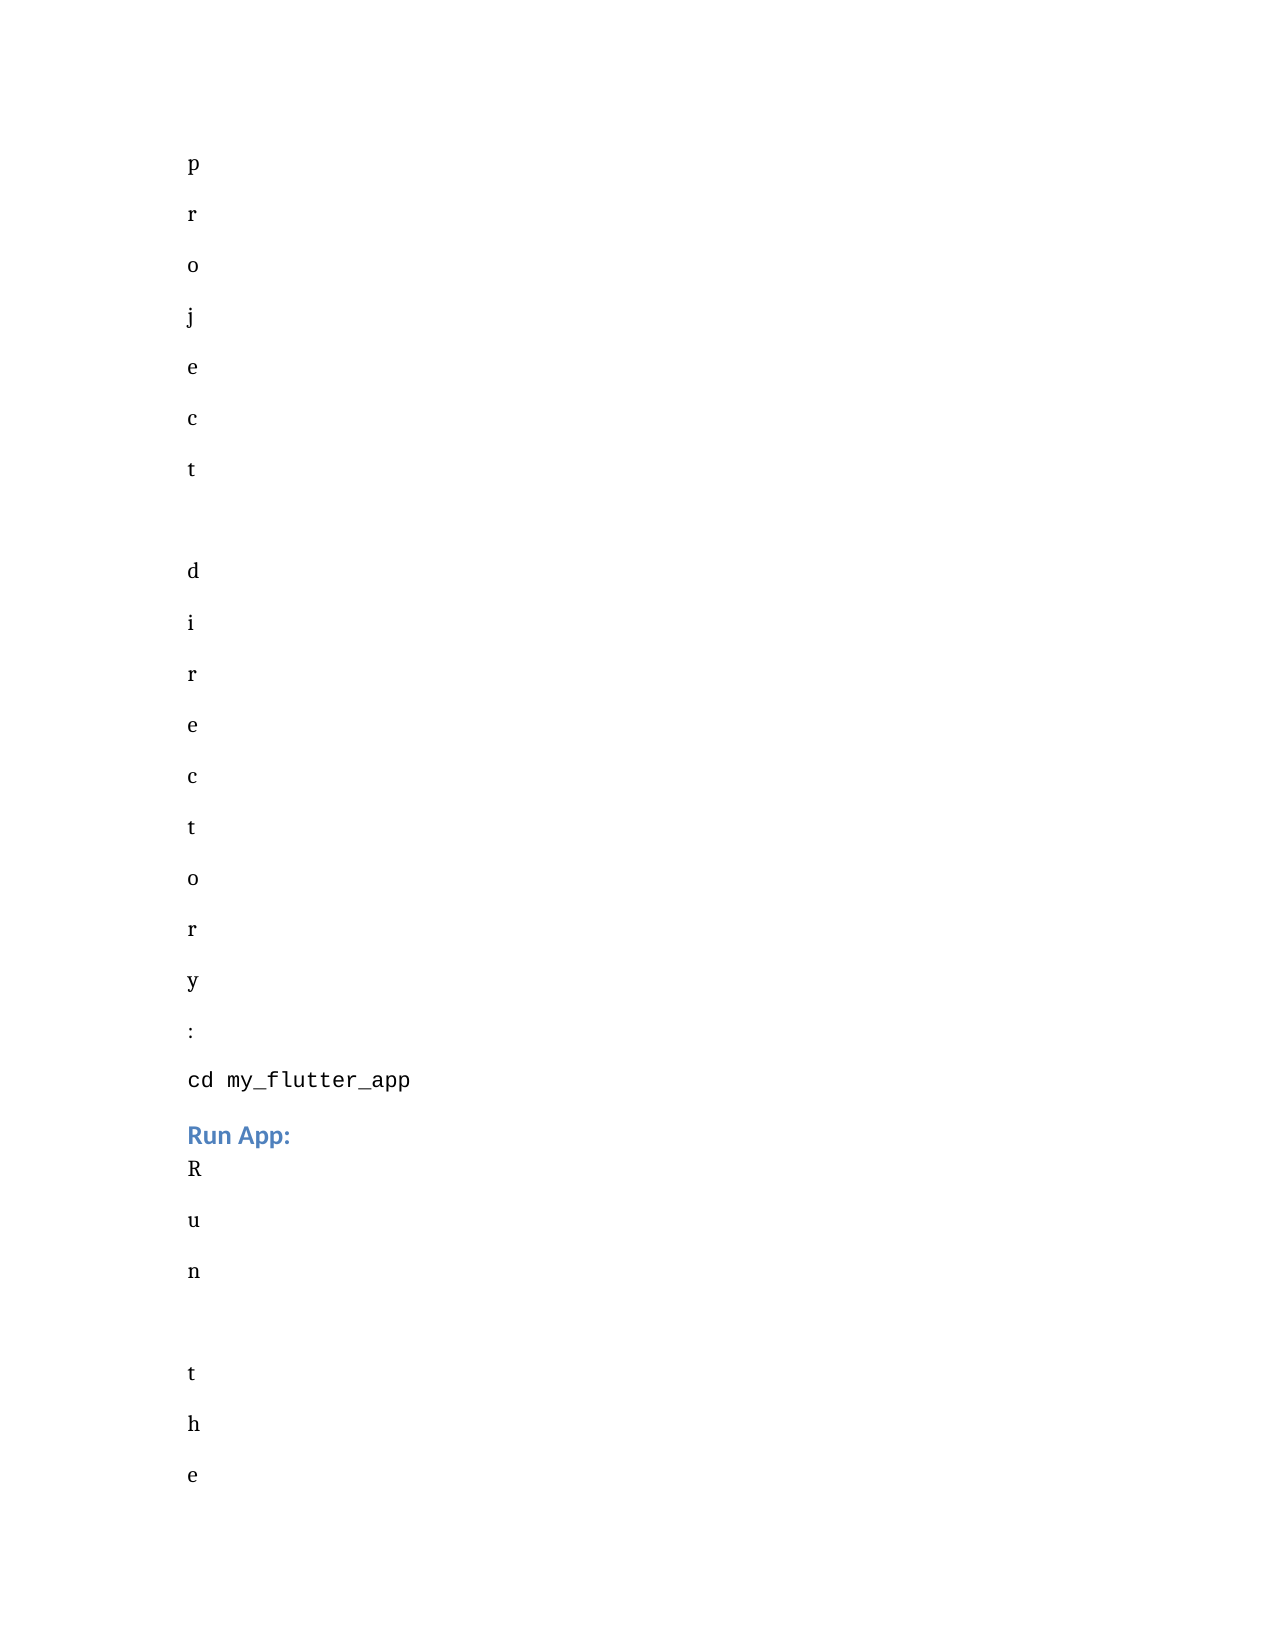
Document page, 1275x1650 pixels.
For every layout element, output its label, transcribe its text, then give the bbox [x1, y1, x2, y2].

text i [187, 609, 1087, 636]
text t [187, 1360, 1087, 1386]
text cd my_flutter_app [187, 1069, 1087, 1093]
text y [187, 967, 1087, 993]
text o [187, 864, 1087, 891]
text r [187, 201, 1087, 227]
text p [187, 150, 1087, 176]
text o [187, 252, 1087, 278]
text : [187, 1018, 1087, 1044]
text e [187, 711, 1087, 738]
text t [187, 456, 1087, 483]
text c [187, 405, 1087, 432]
text n [187, 1258, 1087, 1284]
text e [187, 1462, 1087, 1488]
text u [187, 1207, 1087, 1233]
text R [187, 1156, 1087, 1182]
text d [187, 558, 1087, 585]
text j [187, 303, 1087, 329]
text t [187, 813, 1087, 840]
text r [187, 916, 1087, 942]
text h [187, 1411, 1087, 1437]
text r [187, 660, 1087, 687]
subtitle Run App: [187, 1118, 1087, 1151]
text e [187, 354, 1087, 381]
text c [187, 762, 1087, 789]
